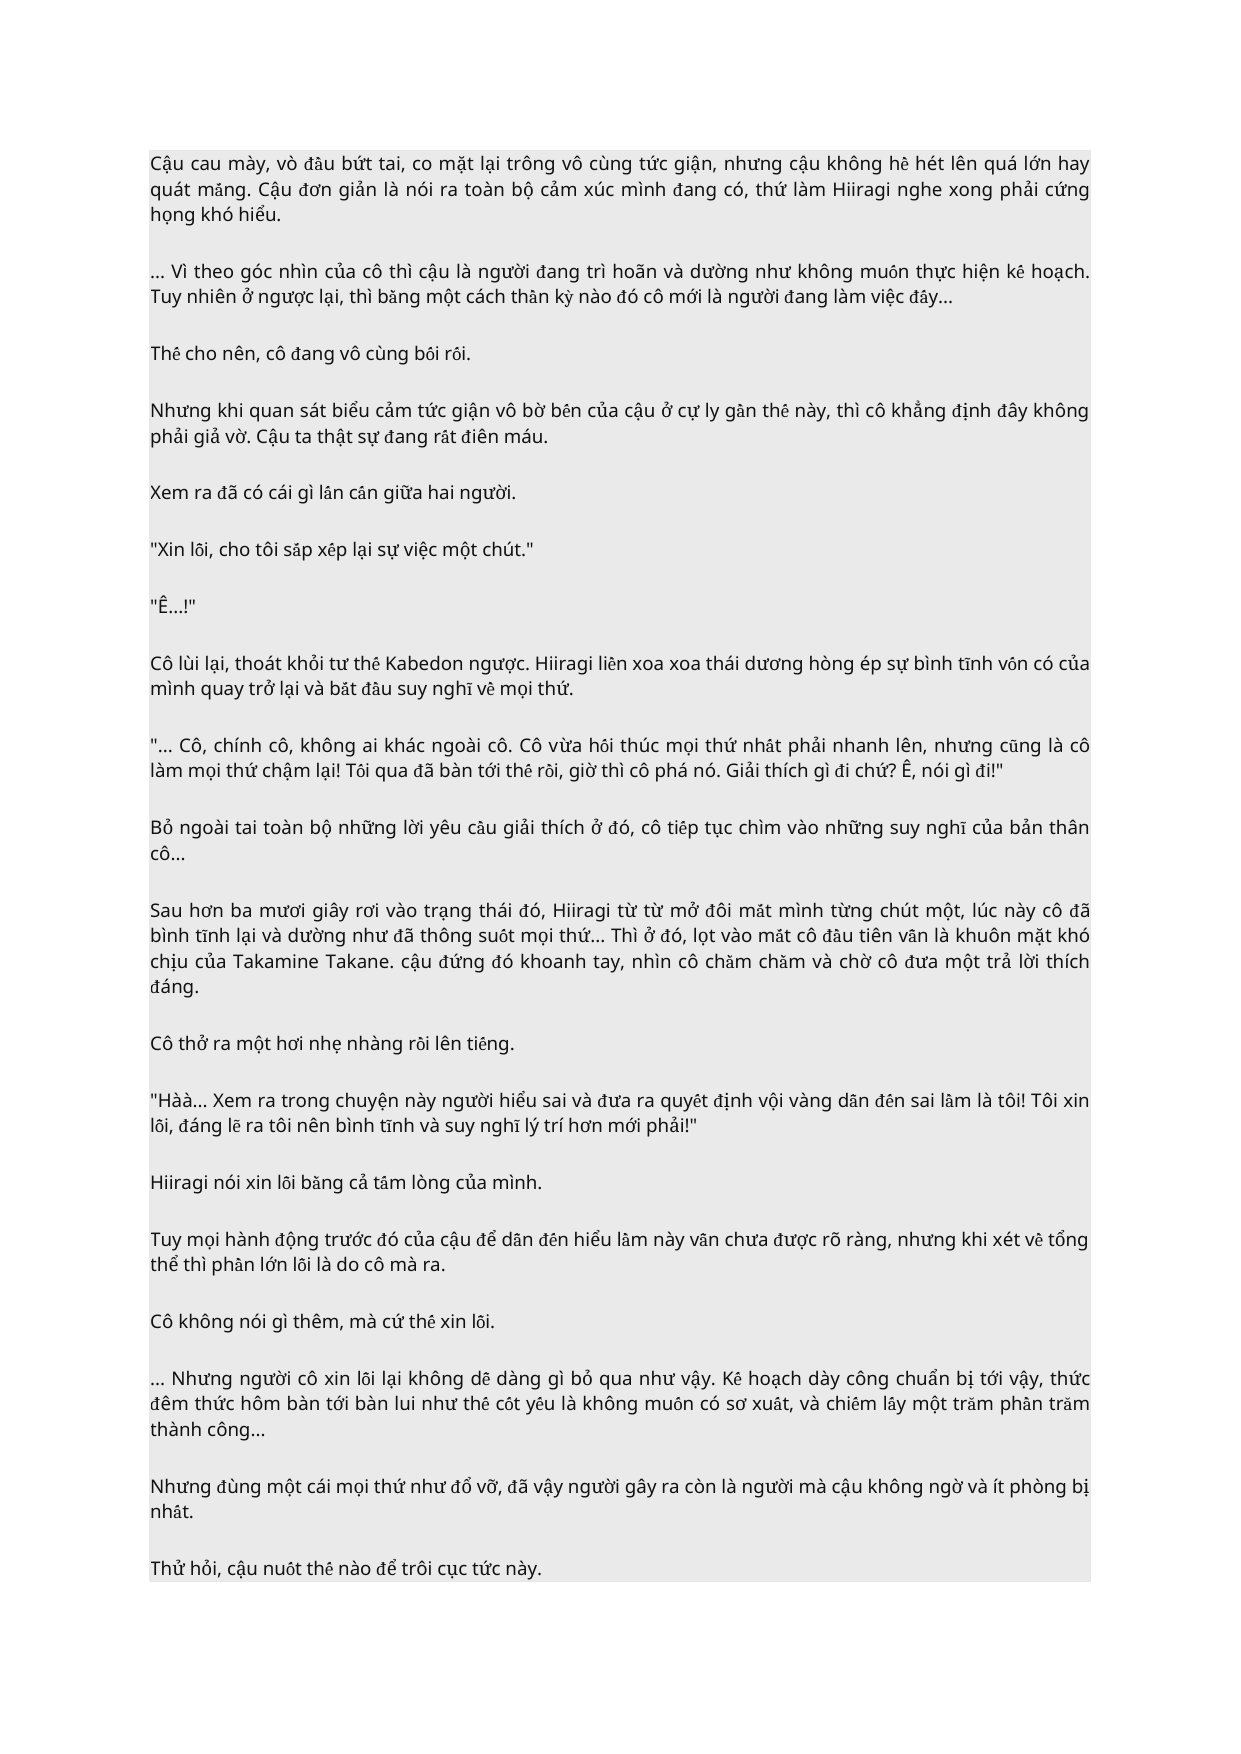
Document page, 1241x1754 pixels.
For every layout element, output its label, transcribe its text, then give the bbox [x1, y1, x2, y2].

text Cô thở ra một hơi nhẹ nhàng rồi lên tiếng. [151, 1030, 1090, 1056]
text ... Vì theo góc nhìn của cô thì cậu là người đang trì hoãn và dường như không muốn thực hiện kế hoạch. Tuy nhiên ở ngược lại, thì bằng một cách thần kỳ nào đó cô mới là người đang làm việc đấy... [151, 258, 1090, 309]
text Thử hỏi, cậu nuốt thế nào để trôi cục tức này. [151, 1555, 1090, 1581]
text "Hàà... Xem ra trong chuyện này người hiểu sai và đưa ra quyết định vội vàng dẫn đến sai lầm là tôi! Tôi xin lỗi, đáng lẽ ra tôi nên bình tĩnh và suy nghĩ lý trí hơn mới phải!" [151, 1086, 1090, 1138]
text "... Cô, chính cô, không ai khác ngoài cô. Cô vừa hối thúc mọi thứ nhất phải nhanh lên, nhưng cũng là cô làm mọi thứ chậm lại! Tối qua đã bàn tới thế rồi, giờ thì cô phá nó. Giải thích gì đi chứ? Ê, nói gì đi!" [151, 732, 1090, 783]
text Sau hơn ba mươi giây rơi vào trạng thái đó, Hiiragi từ từ mở đôi mắt mình từng chút một, lúc này cô đã bình tĩnh lại và dường như đã thông suốt mọi thứ... Thì ở đó, lọt vào mắt cô đầu tiên vẫn là khuôn mặt khó chịu của Takamine Takane. cậu đứng đó khoanh tay, nhìn cô chằm chằm và chờ cô đưa một trả lời thích đáng. [151, 896, 1090, 999]
text Nhưng khi quan sát biểu cảm tức giận vô bờ bến của cậu ở cự ly gần thế này, thì cô khẳng định đây không phải giả vờ. Cậu ta thật sự đang rất điên máu. [151, 397, 1090, 448]
text "Xin lỗi, cho tôi sắp xếp lại sự việc một chút." [151, 536, 1090, 562]
text Cô không nói gì thêm, mà cứ thế xin lỗi. [151, 1308, 1090, 1334]
text "Ê...!" [151, 593, 1090, 619]
text Thế cho nên, cô đang vô cùng bối rối. [151, 340, 1090, 366]
text Cậu cau mày, vò đầu bứt tai, co mặt lại trông vô cùng tức giận, nhưng cậu không hề hét lên quá lớn hay quát mắng. Cậu đơn giản là nói ra toàn bộ cảm xúc mình đang có, thứ làm Hiiragi nghe xong phải cứng họng khó hiểu. [151, 151, 1090, 227]
text Xem ra đã có cái gì lấn cấn giữa hai người. [151, 479, 1090, 505]
text Hiiragi nói xin lỗi bằng cả tấm lòng của mình. [151, 1169, 1090, 1195]
text Bỏ ngoài tai toàn bộ những lời yêu cầu giải thích ở đó, cô tiếp tục chìm vào những suy nghĩ của bản thân cô... [151, 814, 1090, 866]
text ... Nhưng người cô xin lỗi lại không dễ dàng gì bỏ qua như vậy. Kế hoạch dày công chuẩn bị tới vậy, thức đêm thức hôm bàn tới bàn lui như thế cốt yếu là không muốn có sơ xuất, và chiếm lấy một trăm phần trăm thành công... [151, 1364, 1090, 1442]
text Nhưng đùng một cái mọi thứ như đổ vỡ, đã vậy người gây ra còn là người mà cậu không ngờ và ít phòng bị nhất. [151, 1472, 1090, 1524]
text Tuy mọi hành động trước đó của cậu để dẫn đến hiểu lầm này vẫn chưa được rõ ràng, nhưng khi xét về tổng thể thì phần lớn lỗi là do cô mà ra. [151, 1226, 1090, 1277]
text Cô lùi lại, thoát khỏi tư thế Kabedon ngược. Hiiragi liền xoa xoa thái dương hòng ép sự bình tĩnh vốn có của mình quay trở lại và bắt đầu suy nghĩ về mọi thứ. [151, 649, 1090, 701]
